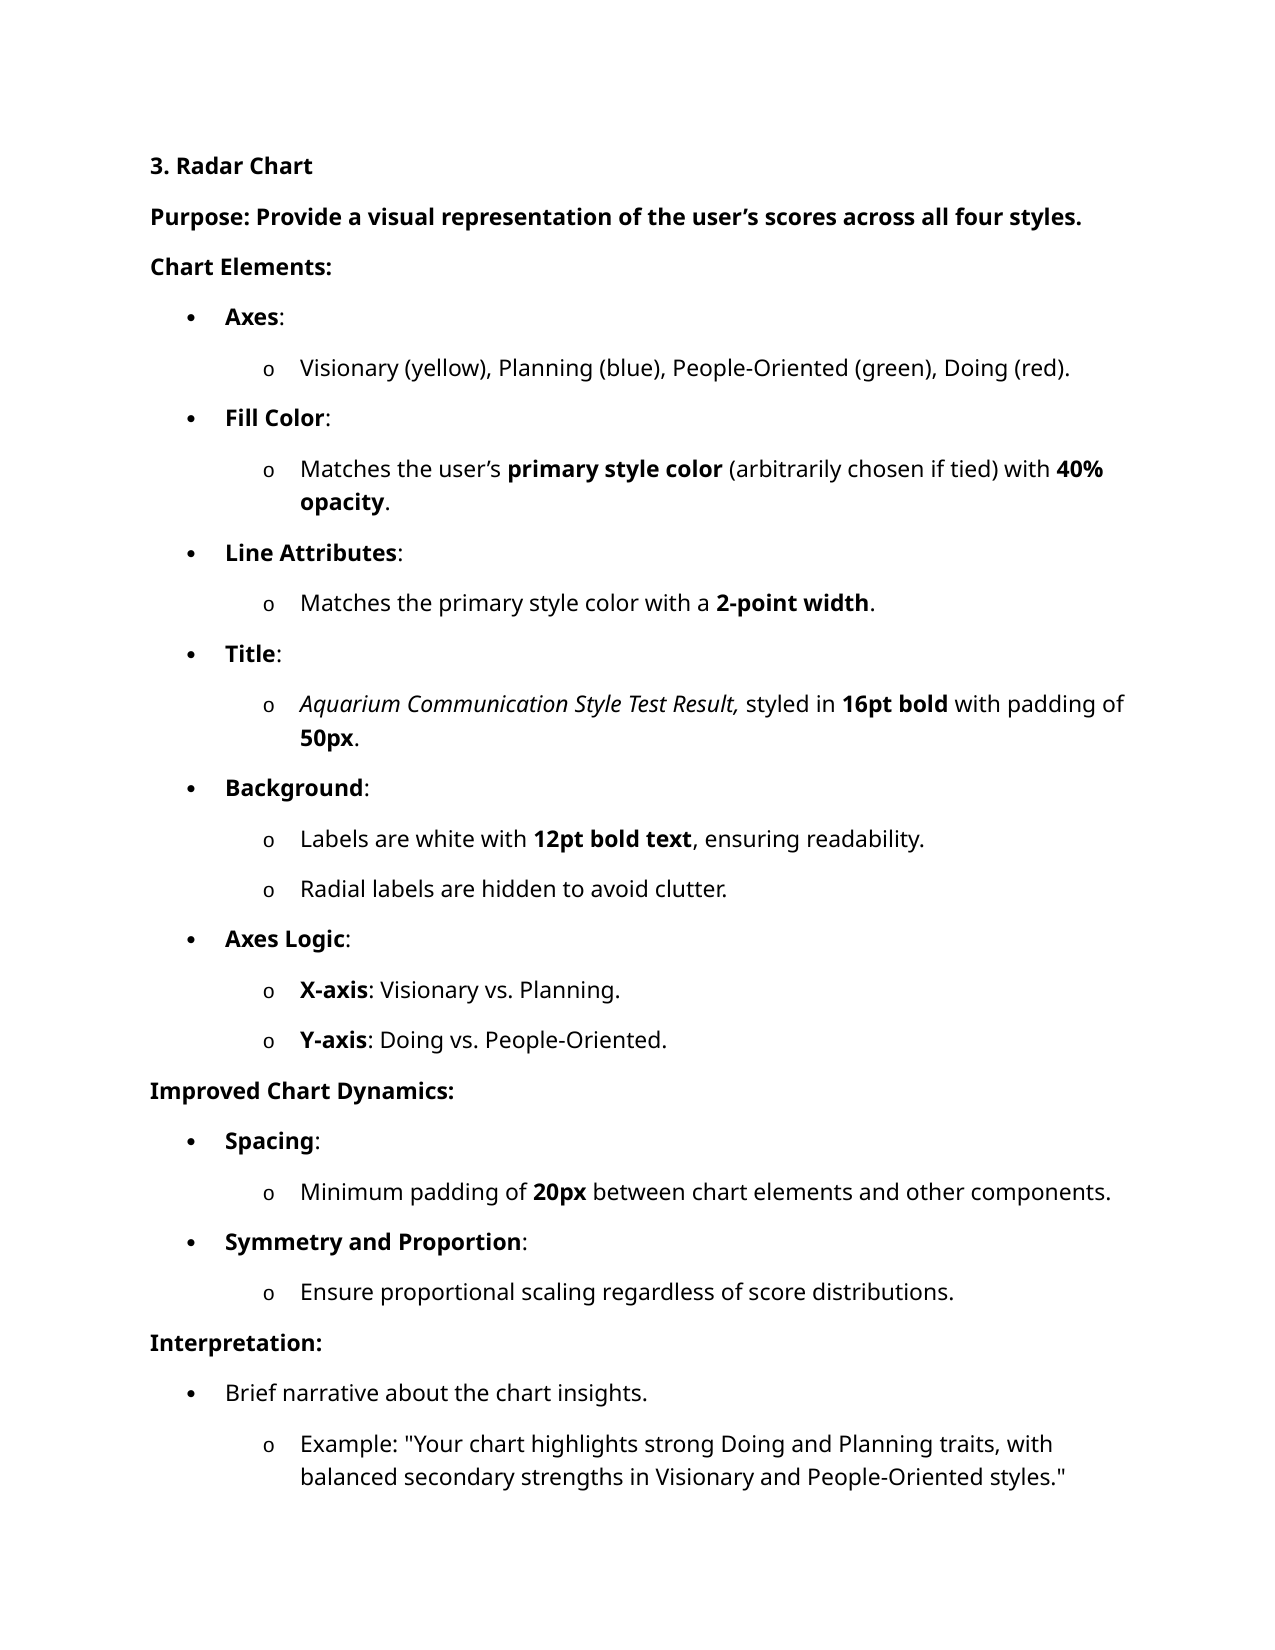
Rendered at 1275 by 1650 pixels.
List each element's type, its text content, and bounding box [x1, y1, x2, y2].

list Title: [187, 637, 1125, 669]
text Interpretation: [150, 1327, 1125, 1358]
list Fill Color: [187, 402, 1125, 433]
text Chart Elements: [150, 251, 1125, 282]
list Minimum padding of 20px between chart elements and other components. [262, 1175, 1125, 1207]
list Labels are white with 12pt bold text, ensuring readability. [262, 822, 1125, 854]
list Aquarium Communication Style Test Result, styled in 16pt bold with padding of 50px. [262, 688, 1125, 753]
list Background: [187, 772, 1125, 803]
list Radial labels are hidden to avoid clutter. [262, 873, 1125, 904]
text 3. Radar Chart [150, 150, 1125, 181]
list Symmetry and Proportion: [187, 1226, 1125, 1257]
list Spacing: [187, 1125, 1125, 1156]
text Purpose: Provide a visual representation of the user’s scores across all four styles. [150, 200, 1125, 232]
list Ensure proportional scaling regardless of score distributions. [262, 1276, 1125, 1307]
list Matches the primary style color with a 2-point width. [262, 587, 1125, 618]
list X-axis: Visionary vs. Planning. [262, 974, 1125, 1005]
text Improved Chart Dynamics: [150, 1074, 1125, 1106]
list Matches the user’s primary style color (arbitrarily chosen if tied) with 40% opacity. [262, 452, 1125, 517]
list Line Attributes: [187, 537, 1125, 568]
list Brief narrative about the chart insights. [187, 1377, 1125, 1408]
list Example: "Your chart highlights strong Doing and Planning traits, with balanced secondary strengths in Visionary and People-Oriented styles." [262, 1427, 1125, 1492]
list Axes Logic: [187, 923, 1125, 954]
list Axes: [187, 301, 1125, 332]
list Y-axis: Doing vs. People-Oriented. [262, 1024, 1125, 1055]
list Visionary (yellow), Planning (blue), People-Oriented (green), Doing (red). [262, 352, 1125, 383]
